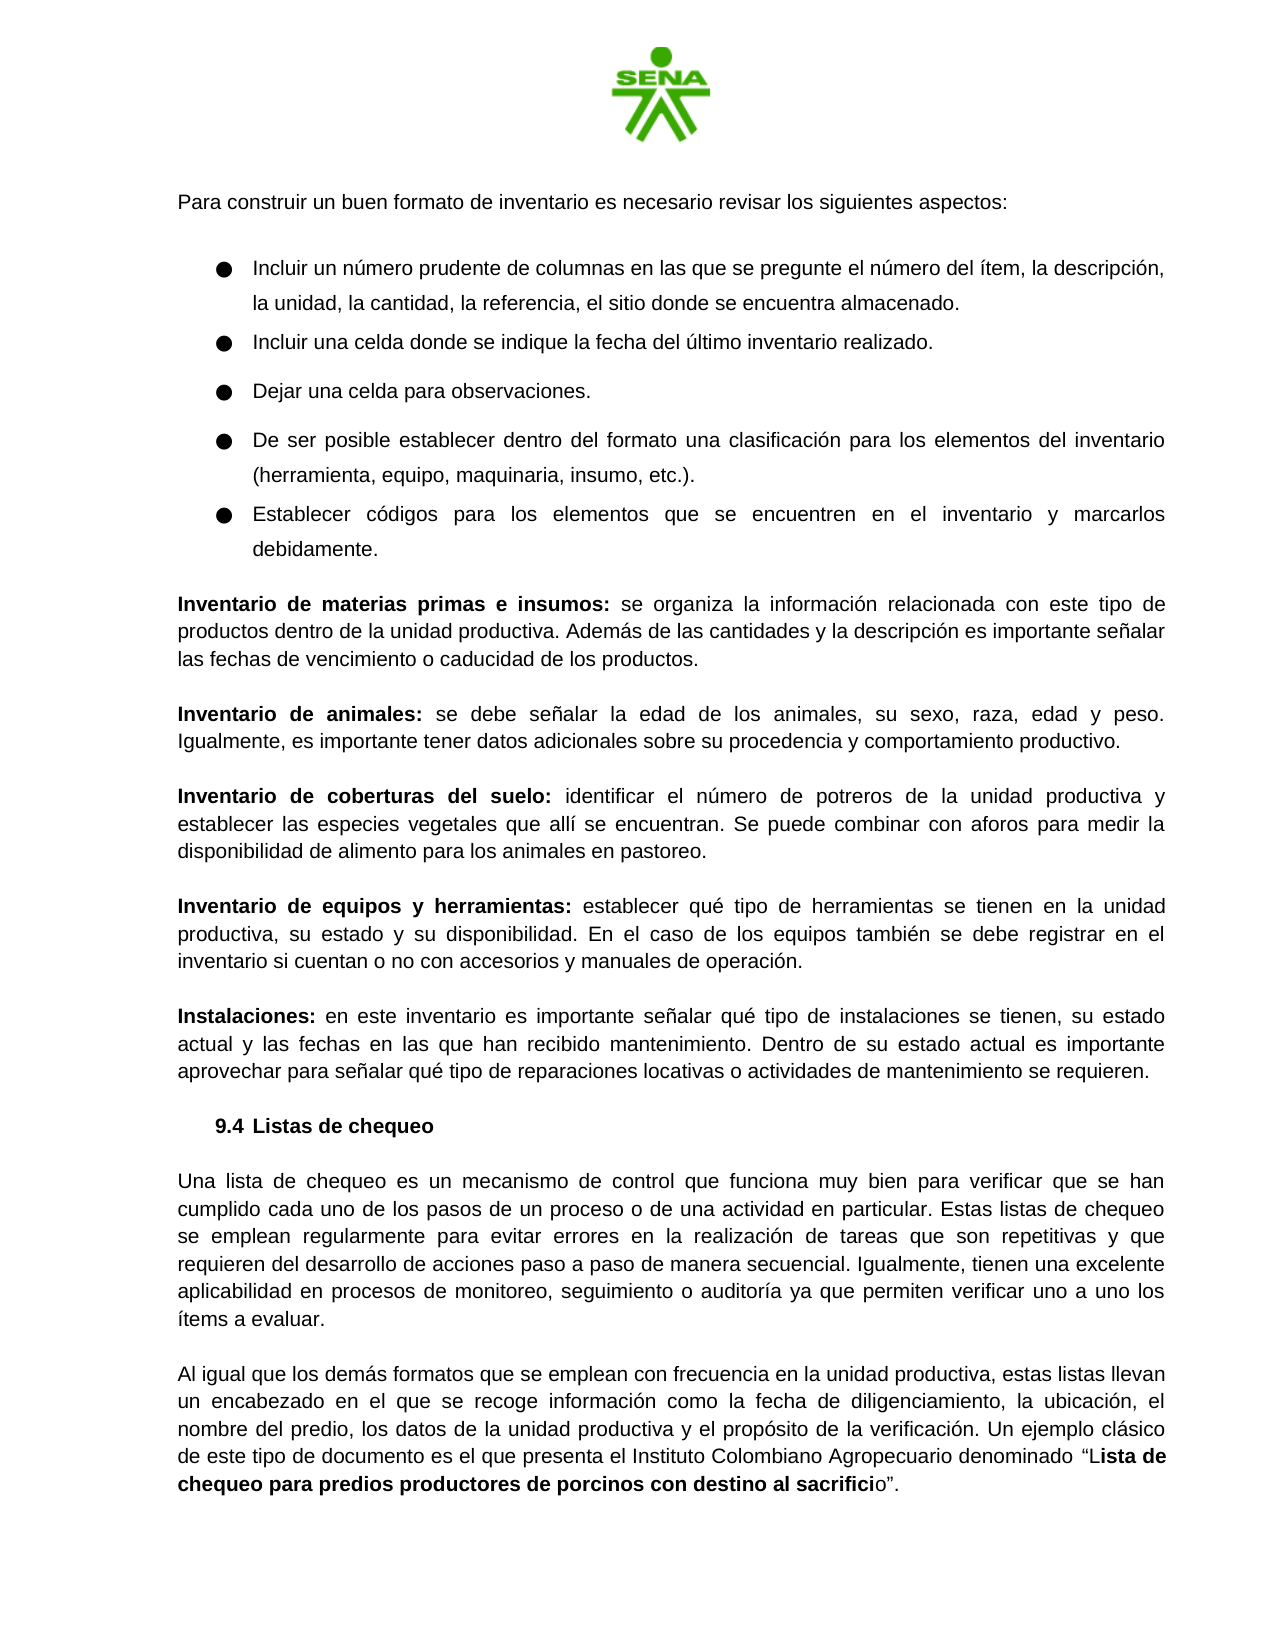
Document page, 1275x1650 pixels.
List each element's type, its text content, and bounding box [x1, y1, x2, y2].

text Una lista de chequeo es un mecanismo de control que funciona muy bien para verificar que se han cumplido cada uno de los pasos de un proceso o de una actividad en particular. Estas listas de chequeo se emplean regularmente para evitar errores en la realización de tareas que son repetitivas y que requieren del desarrollo de acciones paso a paso de manera secuencial. Igualmente, tienen una excelente aplicabilidad en procesos de monitoreo, seguimiento o auditoría ya que permiten verificar uno a uno los ítems a evaluar. [177, 1169, 1167, 1331]
subtitle Listas de chequeo [215, 1114, 1167, 1138]
list Establecer códigos para los elementos que se encuentren en el inventario y marcarlos debidamente. [215, 491, 1167, 561]
list Incluir una celda donde se indique la fecha del último inventario realizado. [215, 319, 1167, 361]
text Inventario de materias primas e insumos: se organiza la información relacionada con este tipo de productos dentro de la unidad productiva. Además de las cantidades y la descripción es importante señalar las fechas de vencimiento o caducidad de los productos. [177, 592, 1167, 671]
text Inventario de animales: se debe señalar la edad de los animales, su sexo, raza, edad y peso. Igualmente, es importante tener datos adicionales sobre su procedencia y comportamiento productivo. [177, 702, 1167, 753]
text Para construir un buen formato de inventario es necesario revisar los siguientes aspectos: [177, 190, 1167, 214]
list Incluir un número prudente de columnas en las que se pregunte el número del ítem, la descripción, la unidad, la cantidad, la referencia, el sitio donde se encuentra almacenado. [215, 245, 1167, 315]
list De ser posible establecer dentro del formato una clasificación para los elementos del inventario (herramienta, equipo, maquinaria, insumo, etc.). [215, 417, 1167, 487]
text Inventario de coberturas del suelo: identificar el número de potreros de la unidad productiva y establecer las especies vegetales que allí se encuentran. Se puede combinar con aforos para medir la disponibilidad de alimento para los animales en pastoreo. [177, 784, 1167, 863]
picture [610, 47, 714, 144]
list Dejar una celda para observaciones. [215, 368, 1167, 411]
text Instalaciones: en este inventario es importante señalar qué tipo de instalaciones se tienen, su estado actual y las fechas en las que han recibido mantenimiento. Dentro de su estado actual es importante aprovechar para señalar qué tipo de reparaciones locativas o actividades de mantenimiento se requieren. [177, 1004, 1167, 1083]
text Inventario de equipos y herramientas: establecer qué tipo de herramientas se tienen en la unidad productiva, su estado y su disponibilidad. En el caso de los equipos también se debe registrar en el inventario si cuentan o no con accesorios y manuales de operación. [177, 894, 1167, 973]
text Al igual que los demás formatos que se emplean con frecuencia en la unidad productiva, estas listas llevan un encabezado en el que se recoge información como la fecha de diligenciamiento, la ubicación, el nombre del predio, los datos de la unidad productiva y el propósito de la verificación. Un ejemplo clásico de este tipo de documento es el que presenta el Instituto Colombiano Agropecuario denominado “Lista de chequeo para predios productores de porcinos con destino al sacrificio”. [177, 1362, 1167, 1496]
